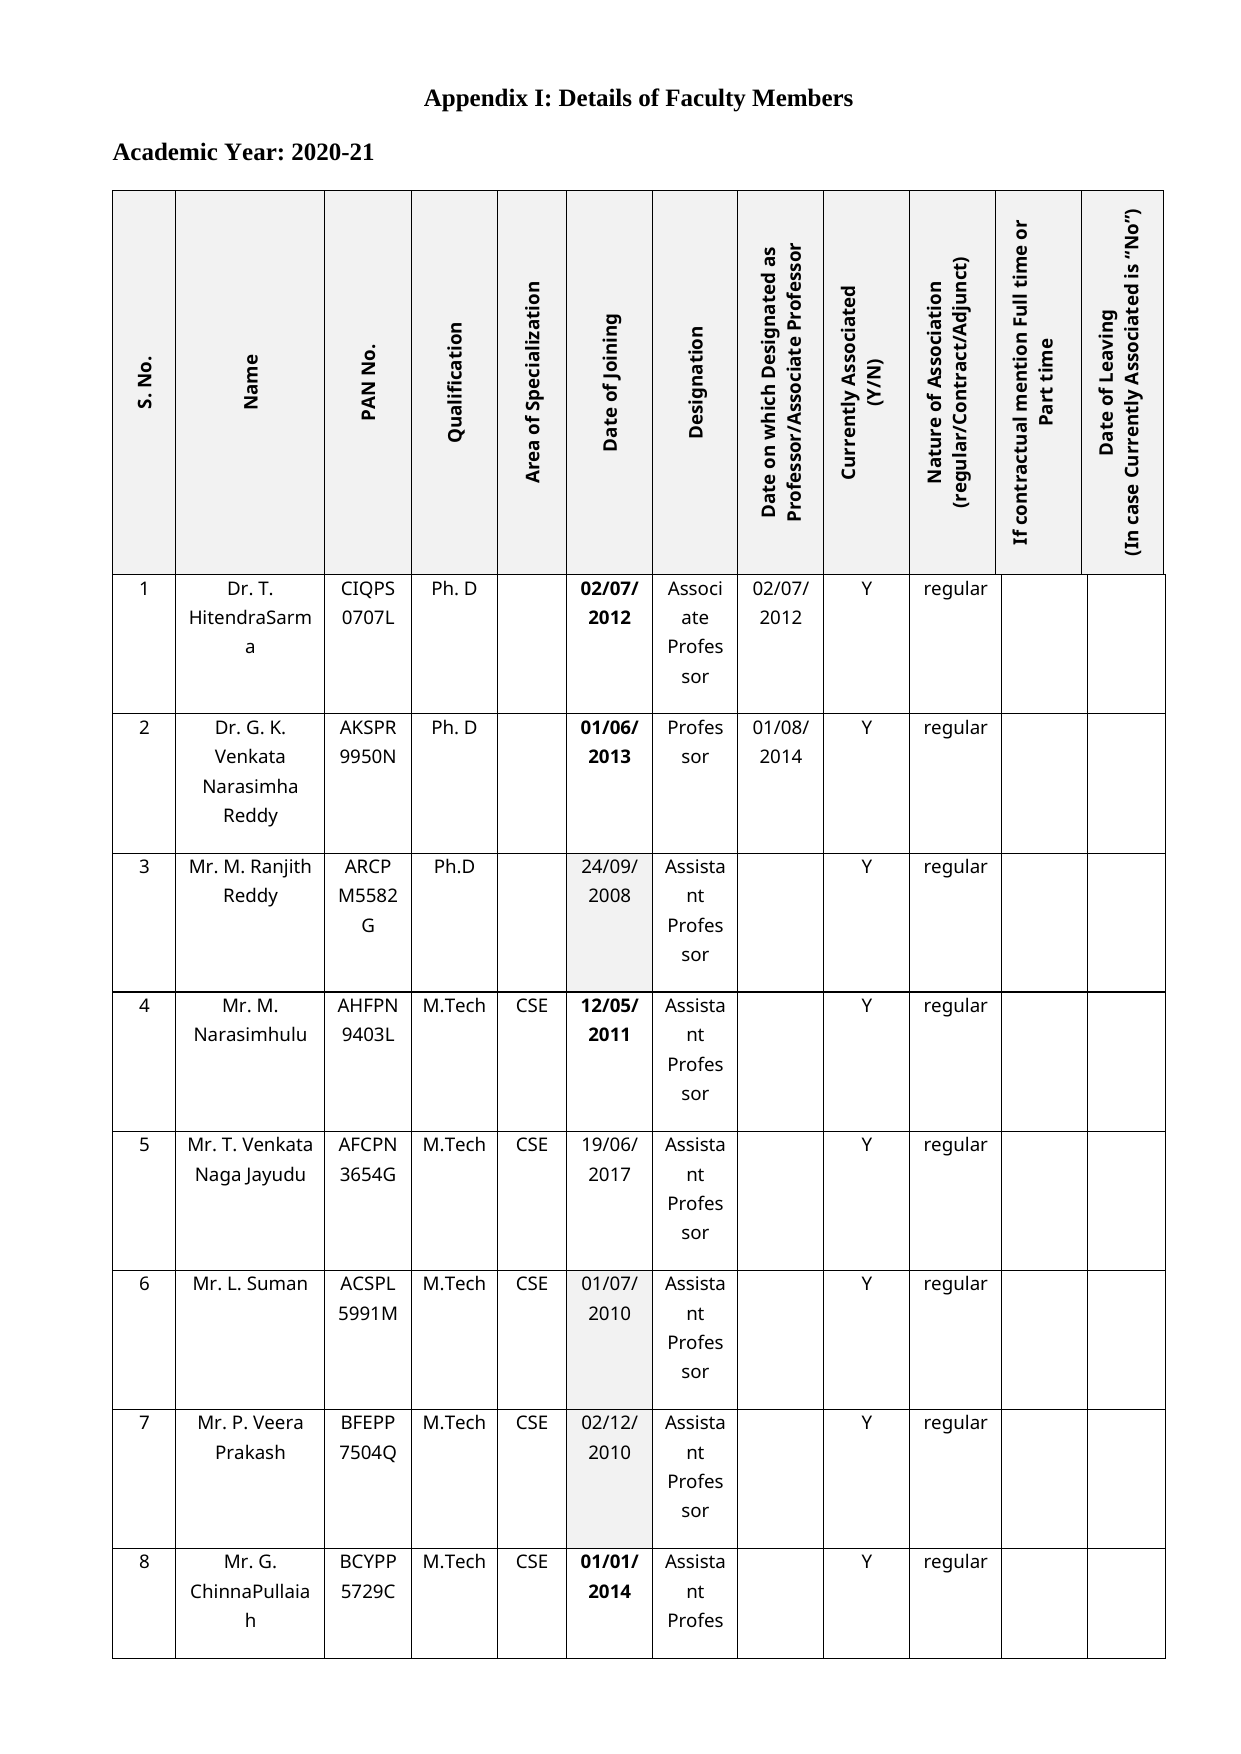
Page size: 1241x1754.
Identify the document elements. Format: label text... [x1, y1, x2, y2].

table_header Currently Associated (Y/N) [824, 191, 909, 574]
table_cell [1002, 1410, 1087, 1548]
table_cell [738, 1410, 823, 1548]
table_header Name [176, 191, 324, 574]
table_cell [498, 854, 566, 991]
table_cell [1002, 1271, 1087, 1409]
table_cell regular [910, 714, 1001, 852]
table_cell Y [824, 1410, 909, 1548]
text Academic Year: 2020-21 [112, 137, 1165, 165]
table_cell 19/06/2017 [567, 1132, 652, 1269]
table_cell 7 [113, 1410, 175, 1548]
table_cell Ph. D [412, 714, 497, 852]
table_cell AHFPN9403L [325, 993, 411, 1131]
table_cell AFCPN3654G [325, 1132, 411, 1269]
table_cell [498, 575, 566, 713]
table_cell 4 [113, 993, 175, 1131]
table_cell Y [824, 993, 909, 1131]
table_cell [738, 1549, 823, 1657]
table_cell 6 [113, 1271, 175, 1409]
table_cell [1002, 575, 1087, 713]
table_cell CSE [498, 1132, 566, 1269]
table_cell [1002, 1549, 1087, 1657]
table_cell 02/07/2012 [738, 575, 823, 713]
table_header S. No. [113, 191, 175, 574]
table_cell [1002, 714, 1087, 852]
table_cell regular [910, 1132, 1001, 1269]
table_header Designation [653, 191, 737, 574]
table_cell Dr. T. HitendraSarma [176, 575, 324, 713]
table_header Date of Leaving (In case Currently Associated is “No”) [1082, 191, 1163, 574]
table_cell [1088, 714, 1165, 852]
table_cell 5 [113, 1132, 175, 1269]
table_cell 01/01/2014 [567, 1549, 652, 1657]
table_cell [1088, 854, 1165, 991]
table_cell Y [824, 1271, 909, 1409]
table_cell Y [824, 575, 909, 713]
table_cell 1 [113, 575, 175, 713]
table_cell BCYPP5729C [325, 1549, 411, 1657]
table_cell [738, 1271, 823, 1409]
table_cell 02/12/2010 [567, 1410, 652, 1548]
table_cell Ph.D [412, 854, 497, 991]
table_cell Dr. G. K. Venkata Narasimha Reddy [176, 714, 324, 852]
table_cell BFEPP7504Q [325, 1410, 411, 1548]
table_cell Mr. L. Suman [176, 1271, 324, 1409]
table_cell 8 [113, 1549, 175, 1657]
table_cell [498, 714, 566, 852]
table_cell [1088, 1549, 1165, 1657]
table_cell [1088, 1271, 1165, 1409]
table_cell 01/07/2010 [567, 1271, 652, 1409]
table_cell regular [910, 1271, 1001, 1409]
table_cell Mr. P. Veera Prakash [176, 1410, 324, 1548]
table_cell [1088, 993, 1165, 1131]
table_cell Assistant Professor [653, 1410, 737, 1548]
table_cell regular [910, 1549, 1001, 1657]
table_cell [1088, 1132, 1165, 1269]
table_cell [1002, 854, 1087, 991]
table_cell [738, 1132, 823, 1269]
table_cell Y [824, 1549, 909, 1657]
table_cell 01/06/2013 [567, 714, 652, 852]
table_cell Assistant Professor [653, 854, 737, 991]
table_cell 12/05/2011 [567, 993, 652, 1131]
table_cell Associate Professor [653, 575, 737, 713]
table_cell Y [824, 714, 909, 852]
table_cell Y [824, 854, 909, 991]
table_cell regular [910, 993, 1001, 1131]
table_cell regular [910, 854, 1001, 991]
table_cell Assistant Professor [653, 1271, 737, 1409]
table_header Date on which Designated as Professor/Associate Professor [738, 191, 823, 574]
table_cell 02/07/2012 [567, 575, 652, 713]
table_cell 01/08/2014 [738, 714, 823, 852]
table_cell CIQPS0707L [325, 575, 411, 713]
table_header If contractual mention Full time or Part time [996, 191, 1081, 574]
table_cell [1088, 1410, 1165, 1548]
table_cell Mr. M. Ranjith Reddy [176, 854, 324, 991]
table_cell M.Tech [412, 1271, 497, 1409]
table_header PAN No. [325, 191, 411, 574]
table_cell 3 [113, 854, 175, 991]
table_header Area of Specialization [498, 191, 566, 574]
table_cell Assistant Professor [653, 993, 737, 1131]
table_cell CSE [498, 1271, 566, 1409]
table_cell 24/09/2008 [567, 854, 652, 991]
table_cell 2 [113, 714, 175, 852]
table_cell CSE [498, 993, 566, 1131]
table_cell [176, 1549, 324, 1657]
table_cell Assistant Professor [653, 1132, 737, 1269]
table_cell M.Tech [412, 1410, 497, 1548]
table_cell Mr. T. Venkata Naga Jayudu [176, 1132, 324, 1269]
text Appendix I: Details of Faculty Members [112, 83, 1165, 111]
table_cell ACSPL5991M [325, 1271, 411, 1409]
table_cell ARCPM5582G [325, 854, 411, 991]
table_header Qualification [412, 191, 497, 574]
table_cell regular [910, 575, 1001, 713]
table_cell AKSPR9950N [325, 714, 411, 852]
table_cell [1002, 1132, 1087, 1269]
table_cell Professor [653, 714, 737, 852]
table_cell CSE [498, 1410, 566, 1548]
table_cell [738, 854, 823, 991]
table_cell M.Tech [412, 993, 497, 1131]
table_header Date of Joining [567, 191, 652, 574]
table_cell Ph. D [412, 575, 497, 713]
table_cell M.Tech [412, 1132, 497, 1269]
table_cell [738, 993, 823, 1131]
table_header Nature of Association (regular/Contract/Adjunct) [910, 191, 995, 574]
table_cell CSE [498, 1549, 566, 1657]
table_cell Assistant Professor [653, 1549, 737, 1657]
table_cell [1088, 575, 1165, 713]
table_cell regular [910, 1410, 1001, 1548]
table_cell [1002, 993, 1087, 1131]
table_cell Mr. M. Narasimhulu [176, 993, 324, 1131]
table_cell Y [824, 1132, 909, 1269]
table_cell M.Tech [412, 1549, 497, 1657]
